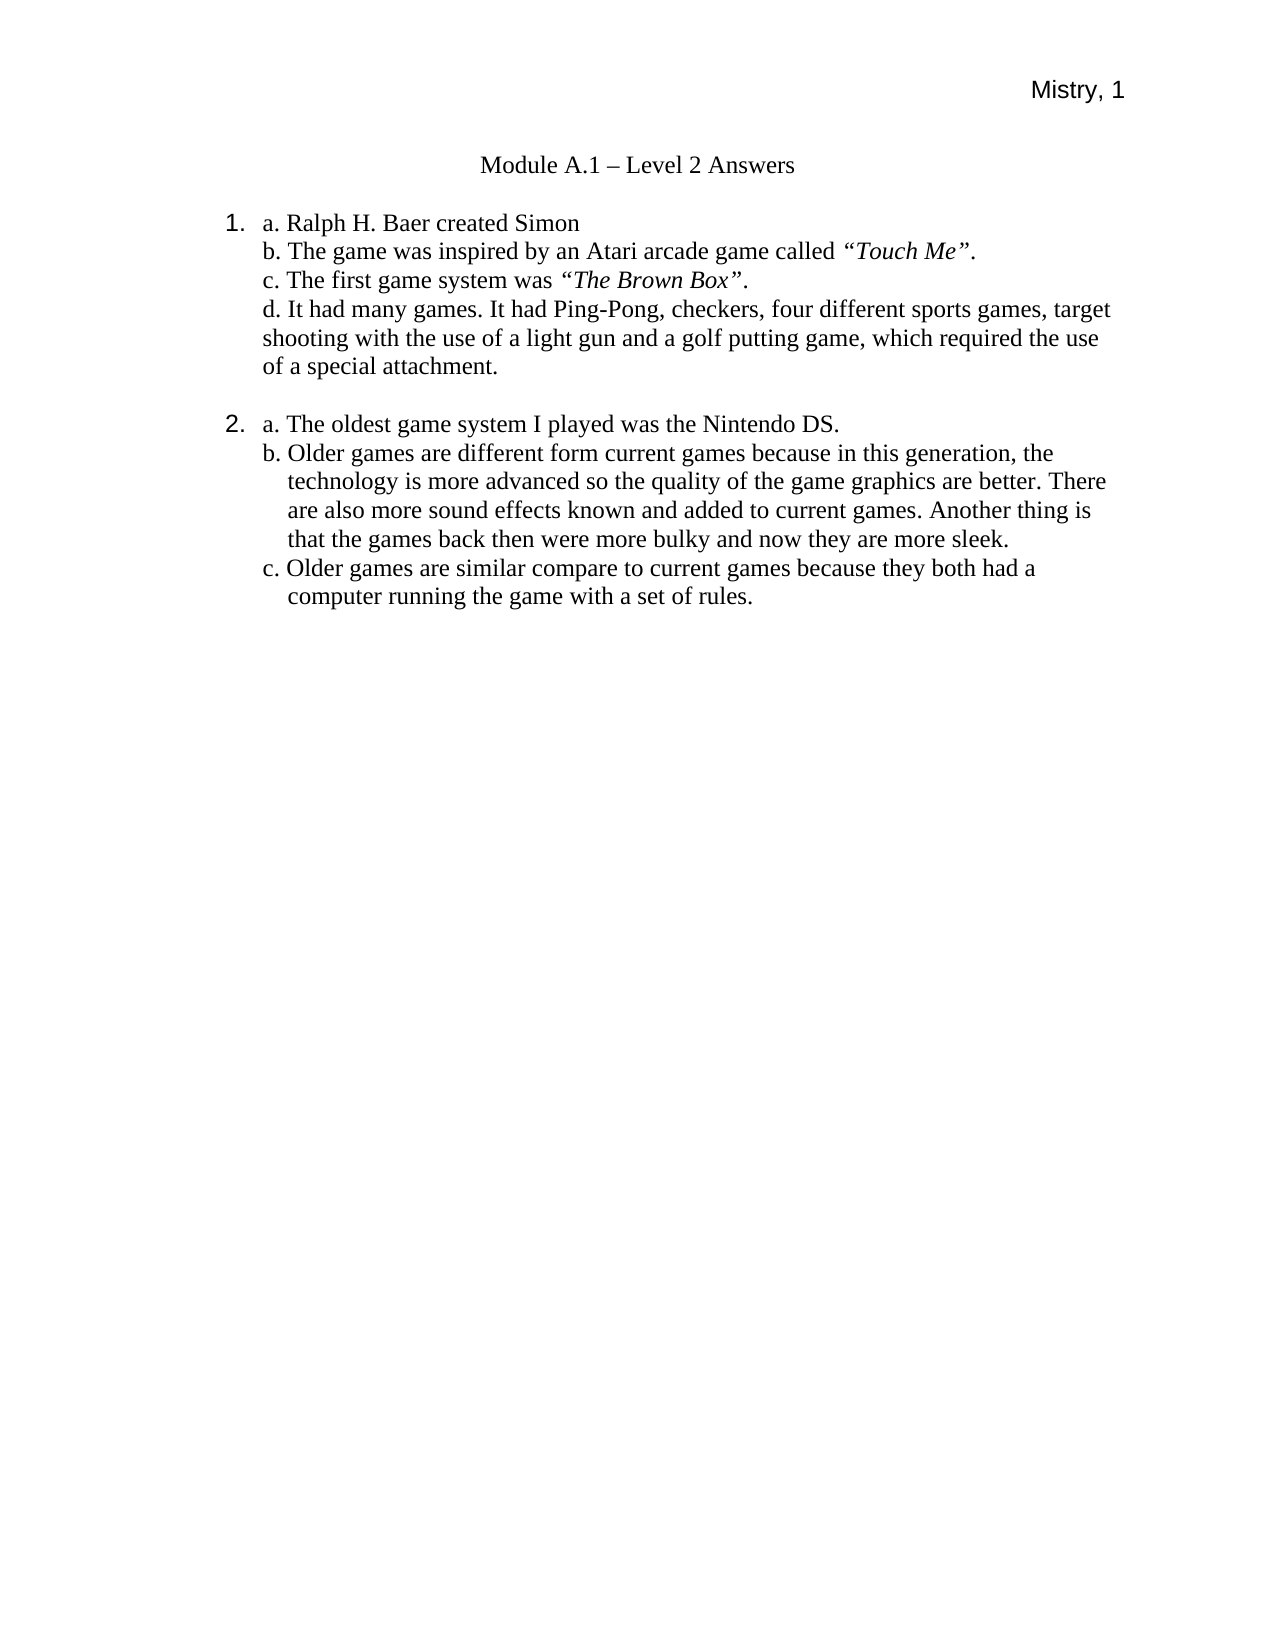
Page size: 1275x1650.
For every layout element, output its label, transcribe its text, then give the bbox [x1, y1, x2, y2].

list are also more sound effects known and added to current games. Another thing is [262, 495, 1125, 524]
list b. The game was inspired by an Atari arcade game called “Touch Me”. [262, 236, 1125, 265]
list computer running the game with a set of rules. [262, 581, 1125, 610]
list d. It had many games. It had Ping-Pong, checkers, four different sports games, target shooting with the use of a light gun and a golf putting game, which required the use of a special attachment. [262, 294, 1125, 380]
list a. Ralph H. Baer created Simon [225, 207, 1125, 236]
list b. Older games are different form current games because in this generation, the [262, 438, 1125, 466]
list technology is more advanced so the quality of the game graphics are better. There [262, 466, 1125, 495]
list that the games back then were more bulky and now they are more sleek. [262, 524, 1125, 553]
list c. Older games are similar compare to current games because they both had a [262, 553, 1125, 581]
list c. The first game system was “The Brown Box”. [262, 265, 1125, 294]
text Module A.1 – Level 2 Answers [150, 150, 1125, 179]
list a. The oldest game system I played was the Nintendo DS. [225, 409, 1125, 438]
